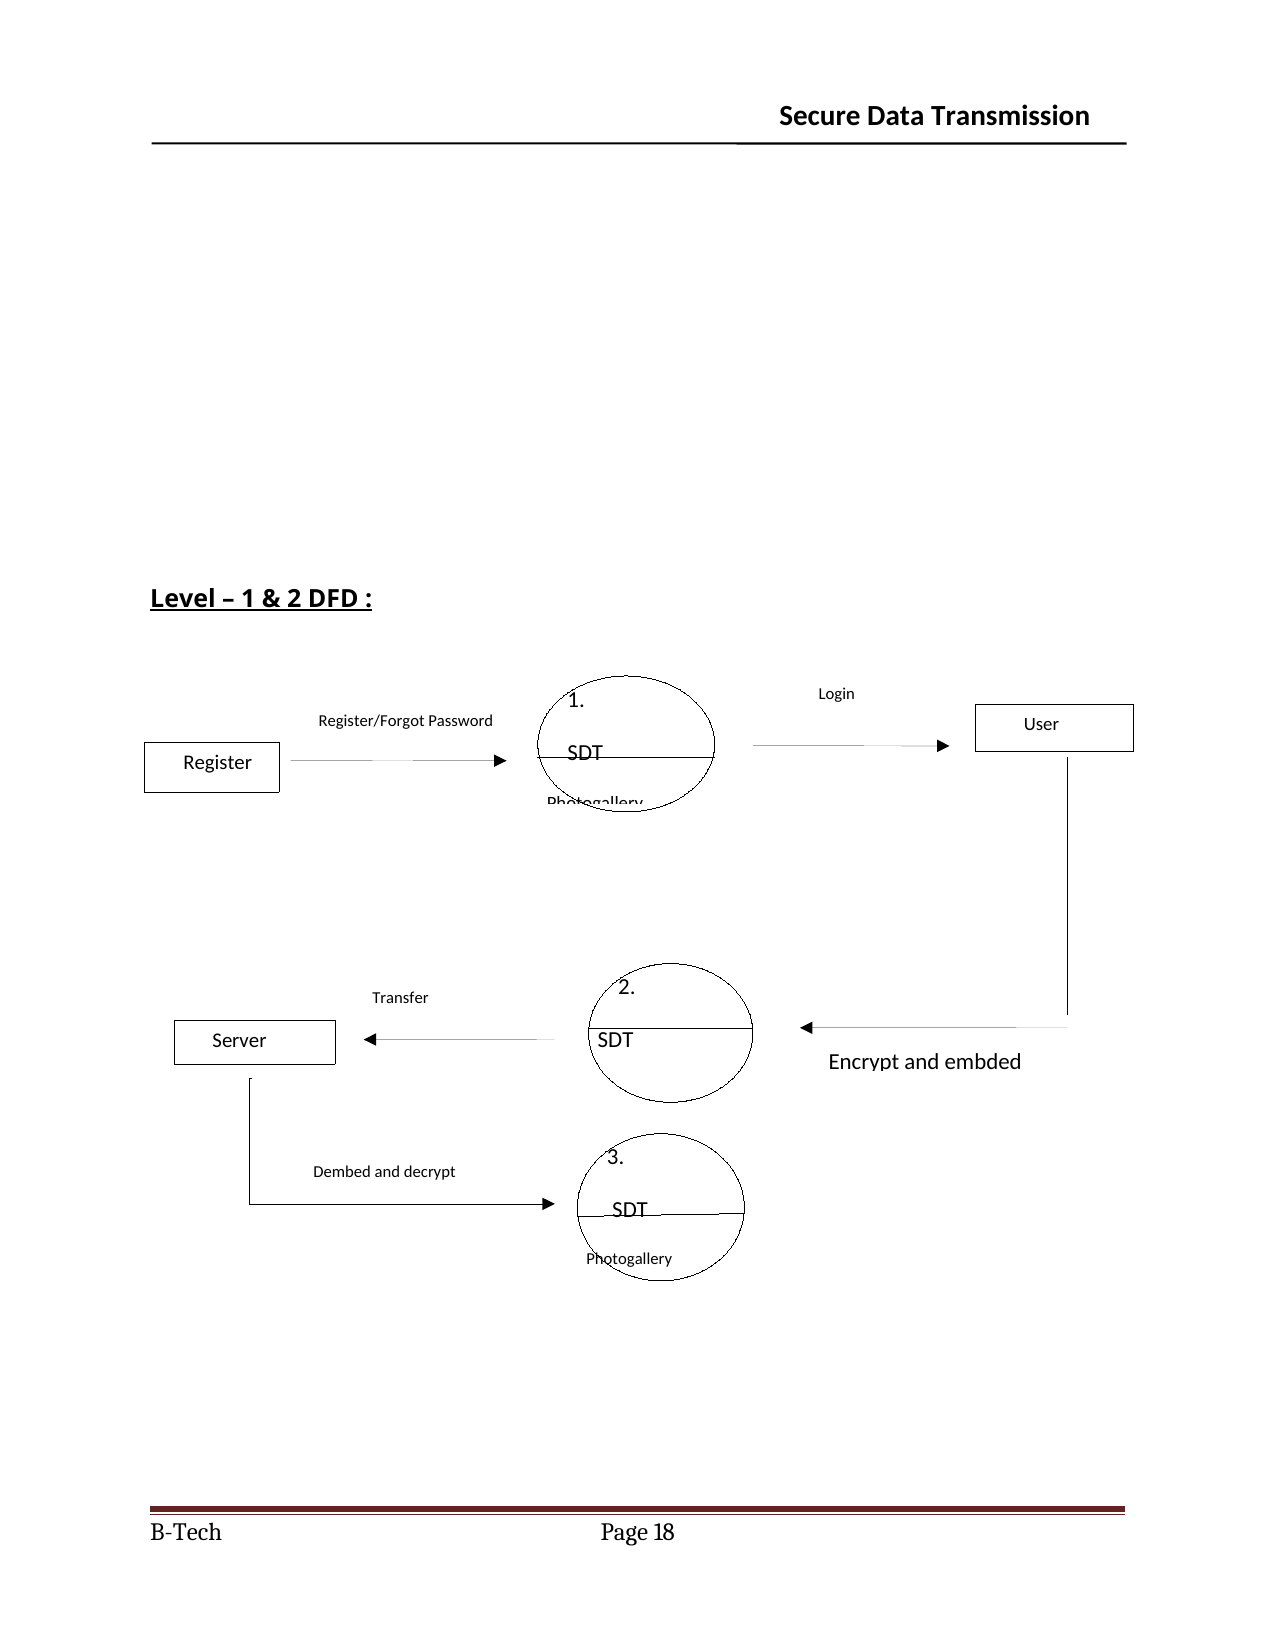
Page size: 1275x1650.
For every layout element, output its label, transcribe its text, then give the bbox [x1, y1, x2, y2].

text Level – 1 & 2 DFD : [150, 580, 1125, 614]
